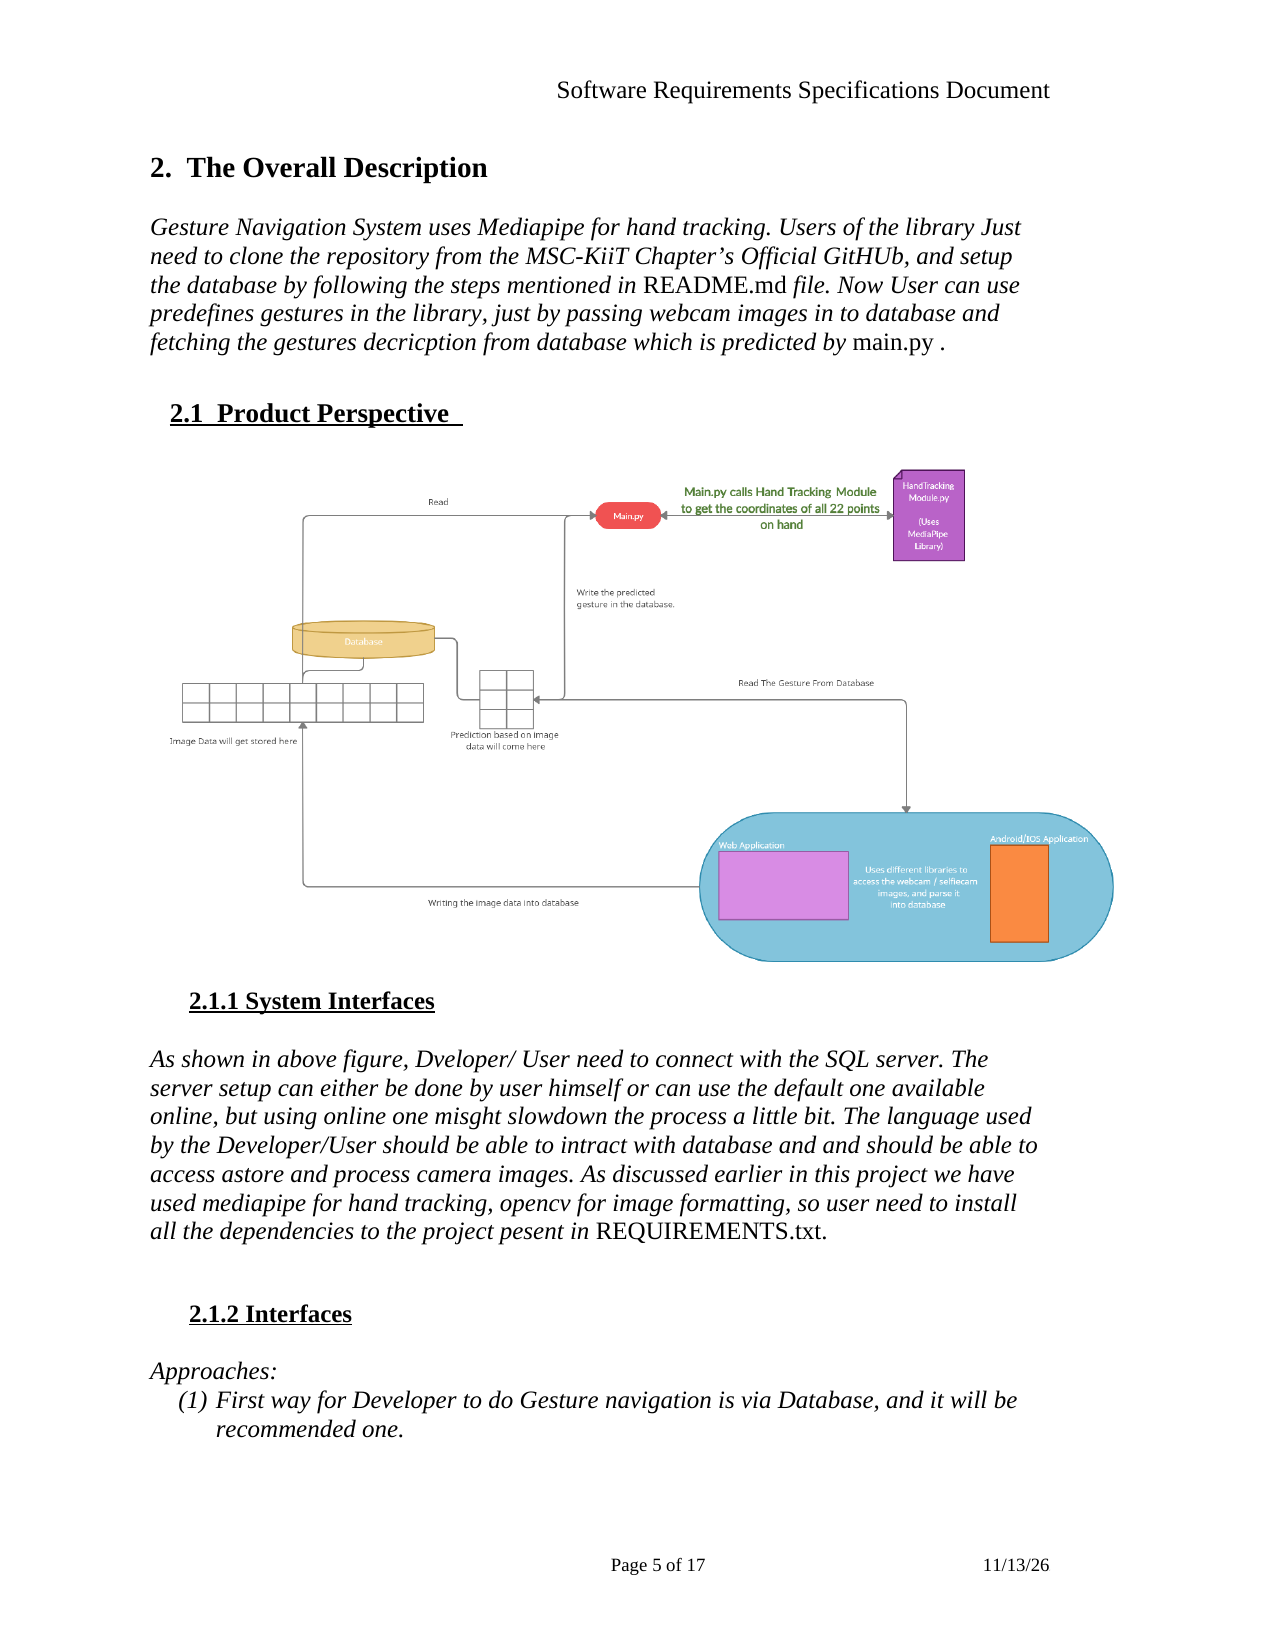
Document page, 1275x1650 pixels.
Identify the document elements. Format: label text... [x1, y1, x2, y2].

text Gesture Navigation System uses Mediapipe for hand tracking. Users of the library Just need to clone the repository from the MSC-KiiT Chapter’s Official GitHUb, and setup the database by following the steps mentioned in README.md file. Now User can use predefines gestures in the library, just by passing webcam images in to database and fetching the gestures decricption from database which is predicted by main.py . [150, 212, 1050, 356]
subtitle 2.1.2 Interfaces [189, 1299, 1050, 1328]
text Approaches: [150, 1356, 1050, 1385]
subtitle 2.1.1 System Interfaces [189, 986, 1050, 1015]
subtitle 2.1 Product Perspective [169, 397, 1050, 428]
list First way for Developer to do Gesture navigation is via Database, and it will be recommended one. [178, 1385, 1050, 1443]
subtitle 2. The Overall Description [150, 150, 1050, 183]
text As shown in above figure, Dveloper/ User need to connect with the SQL server. The server setup can either be done by user himself or can use the default one available online, but using online one misght slowdown the process a little bit. The language used by the Developer/User should be able to intract with database and and should be able to access astore and process camera images. As discussed earlier in this project we have used mediapipe for hand tracking, opencv for image formatting, so user need to install all the dependencies to the project pesent in REQUIREMENTS.txt. [150, 1044, 1050, 1245]
picture [150, 457, 1125, 974]
